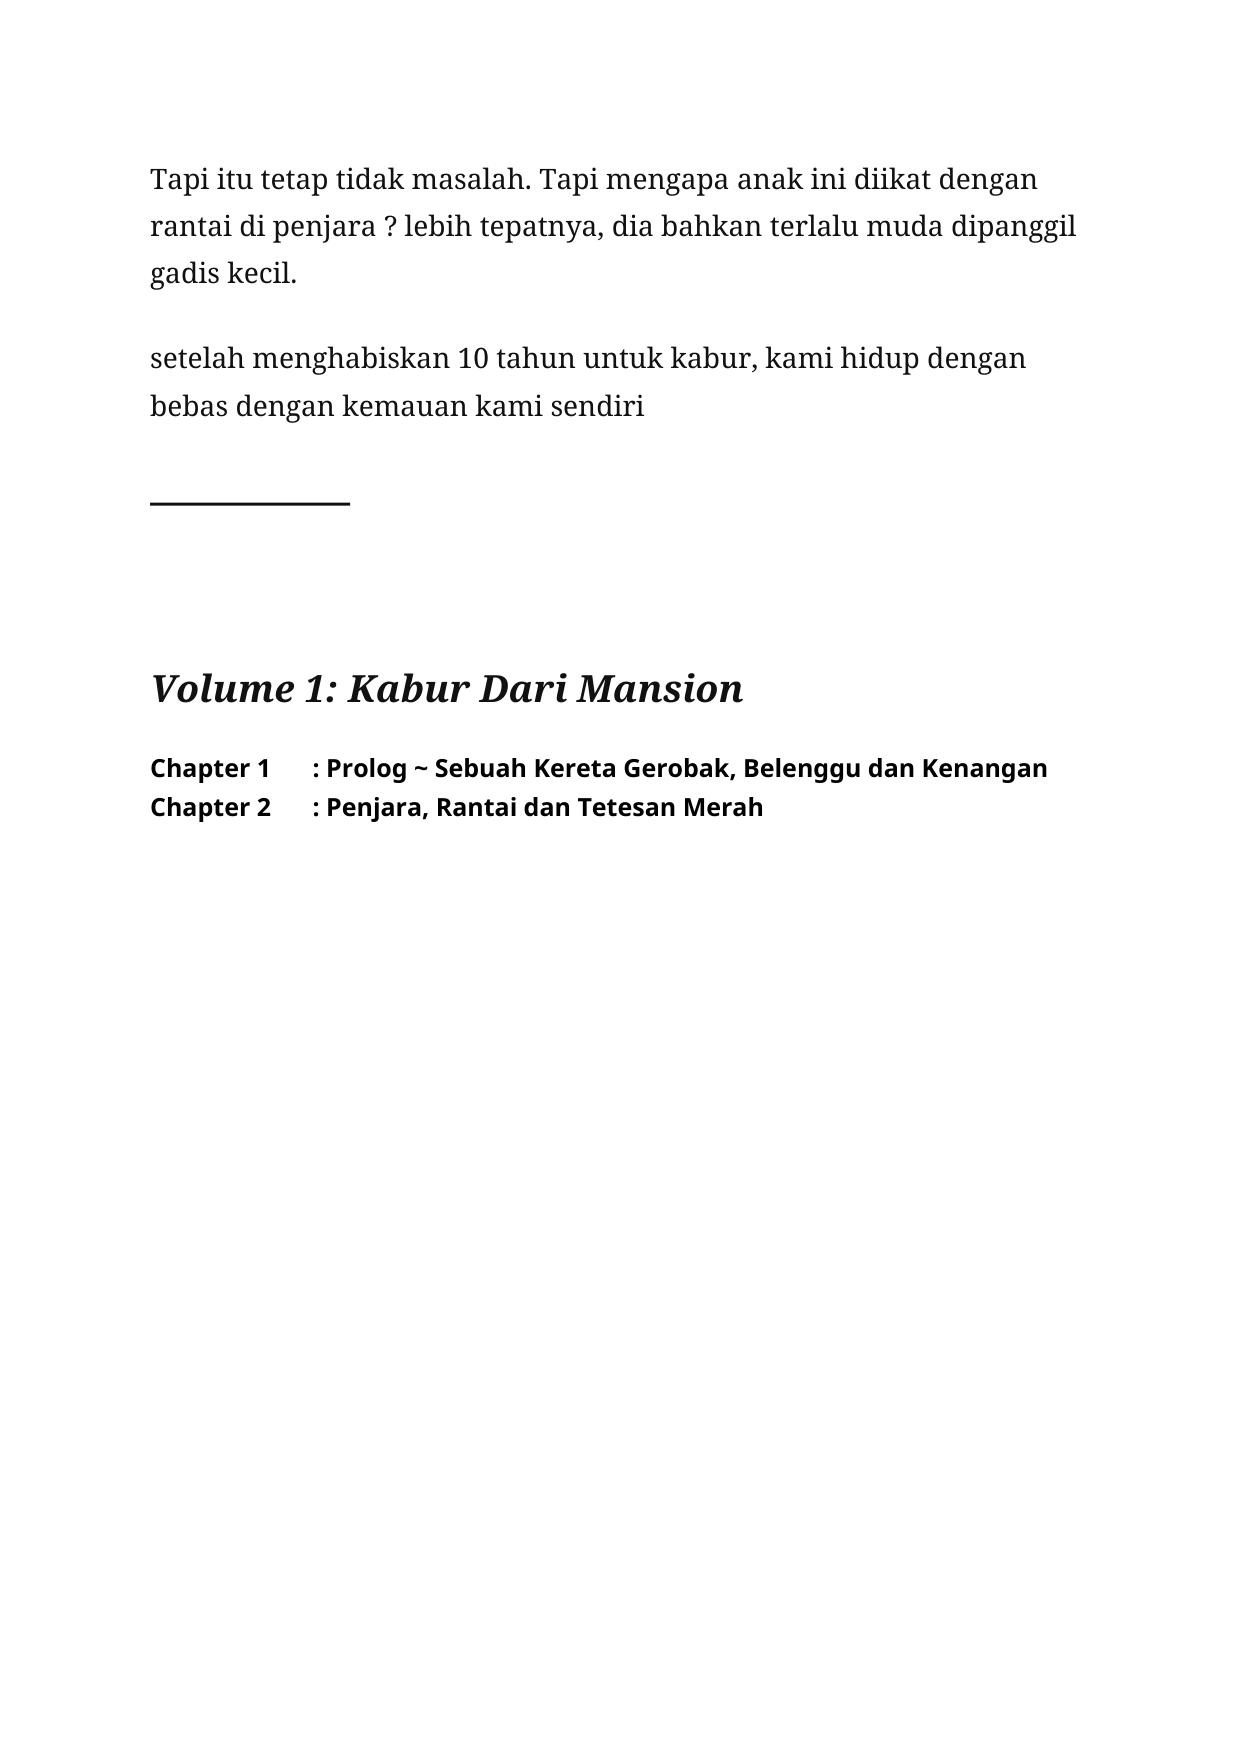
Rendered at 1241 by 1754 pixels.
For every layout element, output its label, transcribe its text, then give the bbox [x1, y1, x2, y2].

text Chapter 2 : Penjara, Rantai dan Tetesan Merah [150, 790, 1090, 824]
text Chapter 1 : Prolog ~ Sebuah Kereta Gerobak, Belenggu dan Kenangan [150, 751, 1090, 785]
text Tapi itu tetap tidak masalah. Tapi mengapa anak ini diikat dengan rantai di penjara ? lebih tepatnya, dia bahkan terlalu muda dipanggil gadis kecil. [150, 150, 1090, 292]
text setelah menghabiskan 10 tahun untuk kabur, kami hidup dengan bebas dengan kemauan kami sendiri [150, 330, 1090, 424]
text Volume 1: Kabur Dari Mansion [150, 662, 1090, 713]
